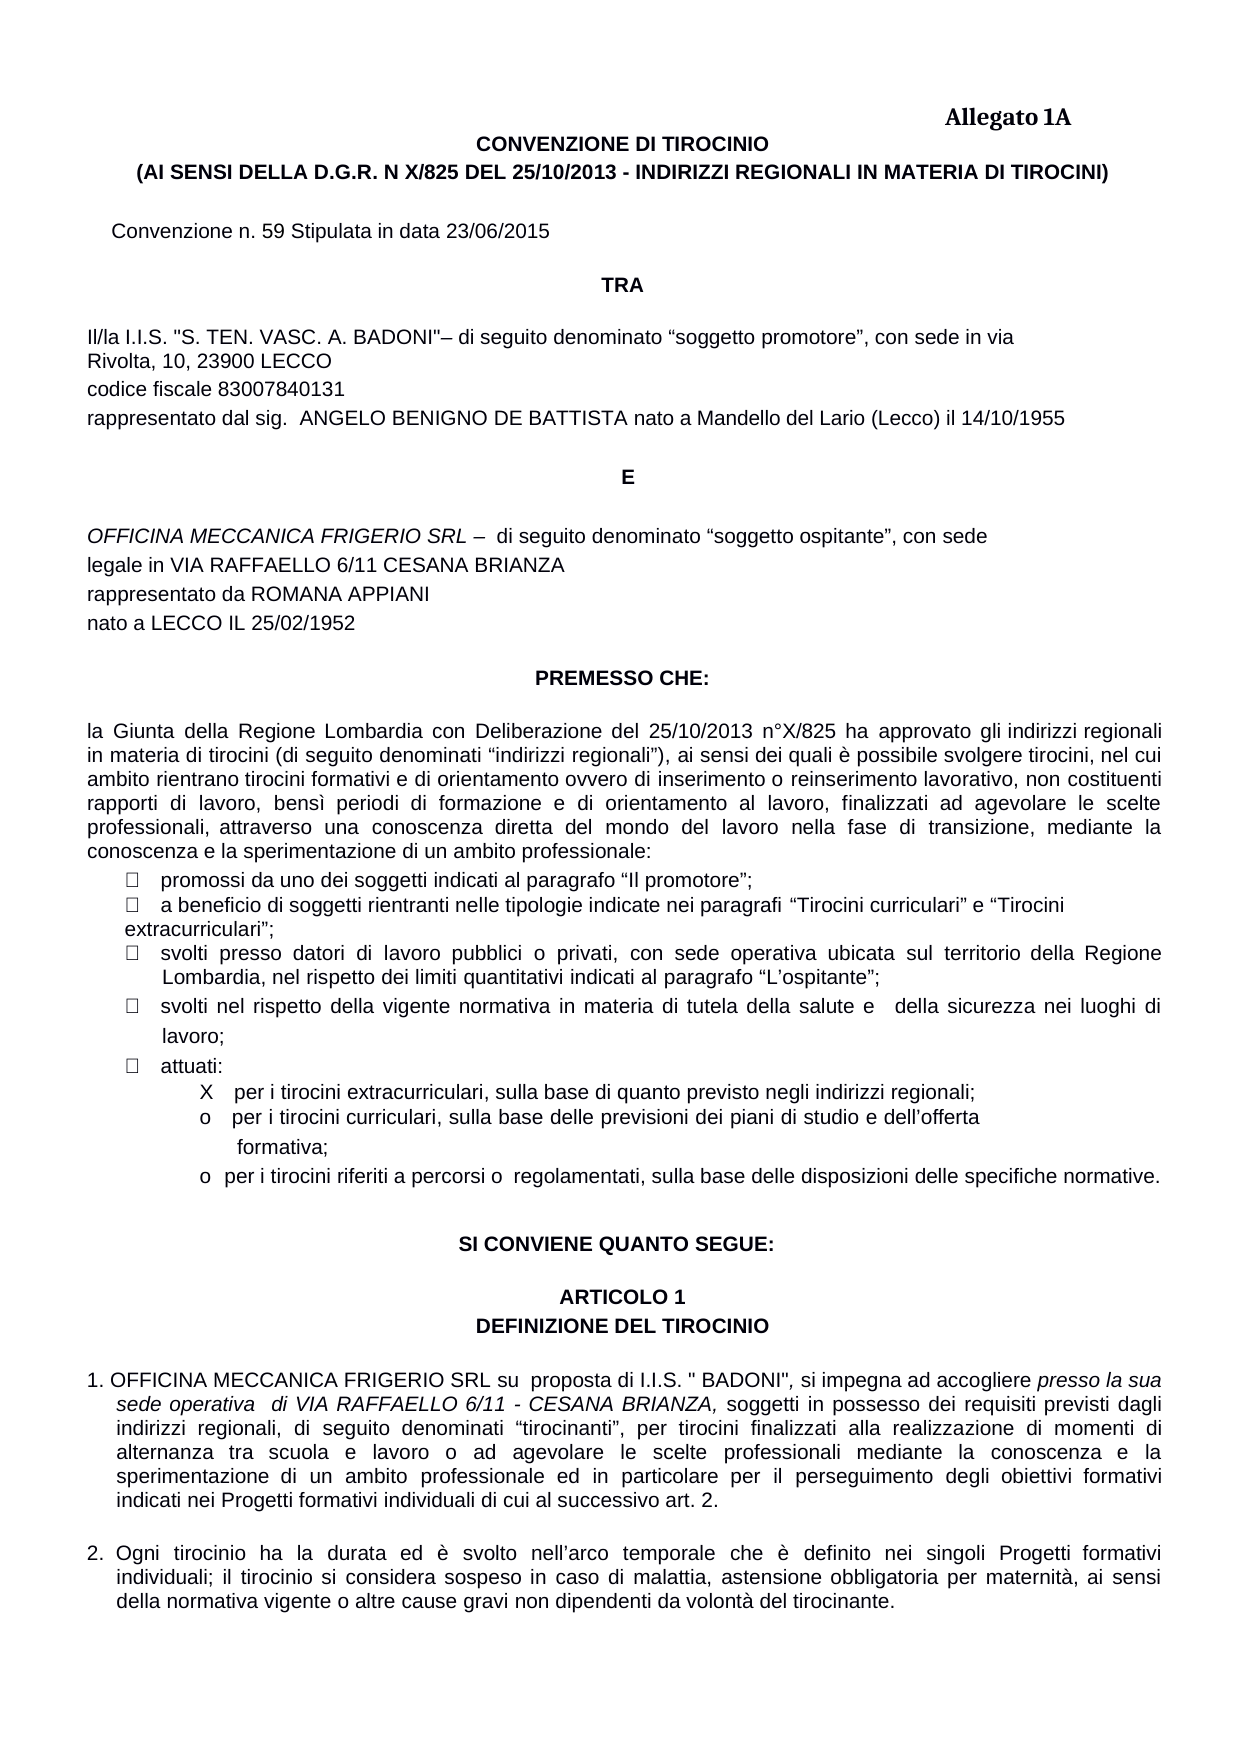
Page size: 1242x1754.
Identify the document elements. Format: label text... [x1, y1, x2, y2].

text PREMESSO CHE: [508, 666, 737, 690]
text CONVENZIONE DI TIROCINIO [435, 132, 810, 156]
text Il/la I.I.S. "S. TEN. VASC. A. BADONI"– di seguito denominato “soggetto promotore”, con sede in via Rivolta, 10, 23900 LECCO [87, 325, 1068, 373]
text TRA [575, 273, 669, 297]
text  svolti nel rispetto della vigente normativa in materia di tutela della salute e della sicurezza nei luoghi di lavoro; [124, 990, 1162, 1049]
text codice fiscale 83007840131 [87, 373, 1169, 402]
text  promossi da uno dei soggetti indicati al paragrafo “Il promotore”; [124, 863, 1169, 893]
text rappresentato dal sig. ANGELO BENIGNO DE BATTISTA nato a Mandello del Lario (Lecco) il 14/10/1955 [87, 402, 1169, 431]
text la Giunta della Regione Lombardia con Deliberazione del 25/10/2013 n°X/825 ha approvato gli indirizzi regionali in materia di tirocini (di seguito denominati “indirizzi regionali”), ai sensi dei quali è possibile svolgere tirocini, nel cui ambito rientrano tirocini formativi e di orientamento ovvero di inserimento o reinserimento lavorativo, non costituenti rapporti di lavoro, bensì periodi di formazione e di orientamento al lavoro, finalizzati ad agevolare le scelte professionali, attraverso una conoscenza diretta del mondo del lavoro nella fase di transizione, mediante la conoscenza e la sperimentazione di un ambito professionale: [87, 719, 1162, 863]
text  attuati: [124, 1049, 1169, 1079]
text o per i tirocini curriculari, sulla base delle previsioni dei piani di studio e dell’offerta [199, 1104, 1169, 1133]
text (AI SENSI DELLA D.G.R. N X/825 DEL 25/10/2013 - INDIRIZZI REGIONALI IN MATERIA DI TIROCINI) [111, 156, 1133, 185]
text OFFICINA MECCANICA FRIGERIO SRL – di seguito denominato “soggetto ospitante”, con sede legale in VIA RAFFAELLO 6/11 CESANA BRIANZA [87, 520, 1033, 578]
text  a beneficio di soggetti rientranti nelle tipologie indicate nei paragrafi “Tirocini curriculari” e “Tirocini extracurriculari”; [124, 893, 1169, 941]
text rappresentato da ROMANA APPIANI [87, 578, 1169, 607]
text SI CONVIENE QUANTO SEGUE: [375, 1232, 858, 1256]
text o per i tirocini riferiti a percorsi o regolamentati, sulla base delle disposizioni delle specifiche normative. [199, 1160, 1162, 1190]
text nato a LECCO IL 25/02/1952 [87, 607, 1169, 637]
text Convenzione n. 59 Stipulata in data 23/06/2015 [111, 215, 1133, 244]
text DEFINIZIONE DEL TIROCINIO [468, 1314, 777, 1338]
text 2. Ogni tirocinio ha la durata ed è svolto nell’arco temporale che è definito nei singoli Progetti formativi individuali; il tirocinio si considera sospeso in caso di malattia, astensione obbligatoria per maternità, ai sensi della normativa vigente o altre cause gravi non dipendenti da volontà del tirocinante. [87, 1541, 1162, 1613]
text E [87, 461, 1169, 490]
text X per i tirocini extracurriculari, sulla base di quanto previsto negli indirizzi regionali; [199, 1080, 1169, 1104]
text formativa; [237, 1133, 1169, 1160]
text  svolti presso datori di lavoro pubblici o privati, con sede operativa ubicata sul territorio della Regione Lombardia, nel rispetto dei limiti quantitativi indicati al paragrafo “L’ospitante”; [124, 941, 1162, 989]
text ARTICOLO 1 [530, 1285, 714, 1309]
text 1. OFFICINA MECCANICA FRIGERIO SRL su proposta di I.I.S. " BADONI", si impegna ad accogliere presso la sua sede operativa di VIA RAFFAELLO 6/11 - CESANA BRIANZA, soggetti in possesso dei requisiti previsti dagli indirizzi regionali, di seguito denominati “tirocinanti”, per tirocini finalizzati alla realizzazione di momenti di alternanza tra scuola e lavoro o ad agevolare le scelte professionali mediante la conoscenza e la sperimentazione di un ambito professionale ed in particolare per il perseguimento degli obiettivi formativi indicati nei Progetti formativi individuali di cui al successivo art. 2. [87, 1368, 1162, 1512]
